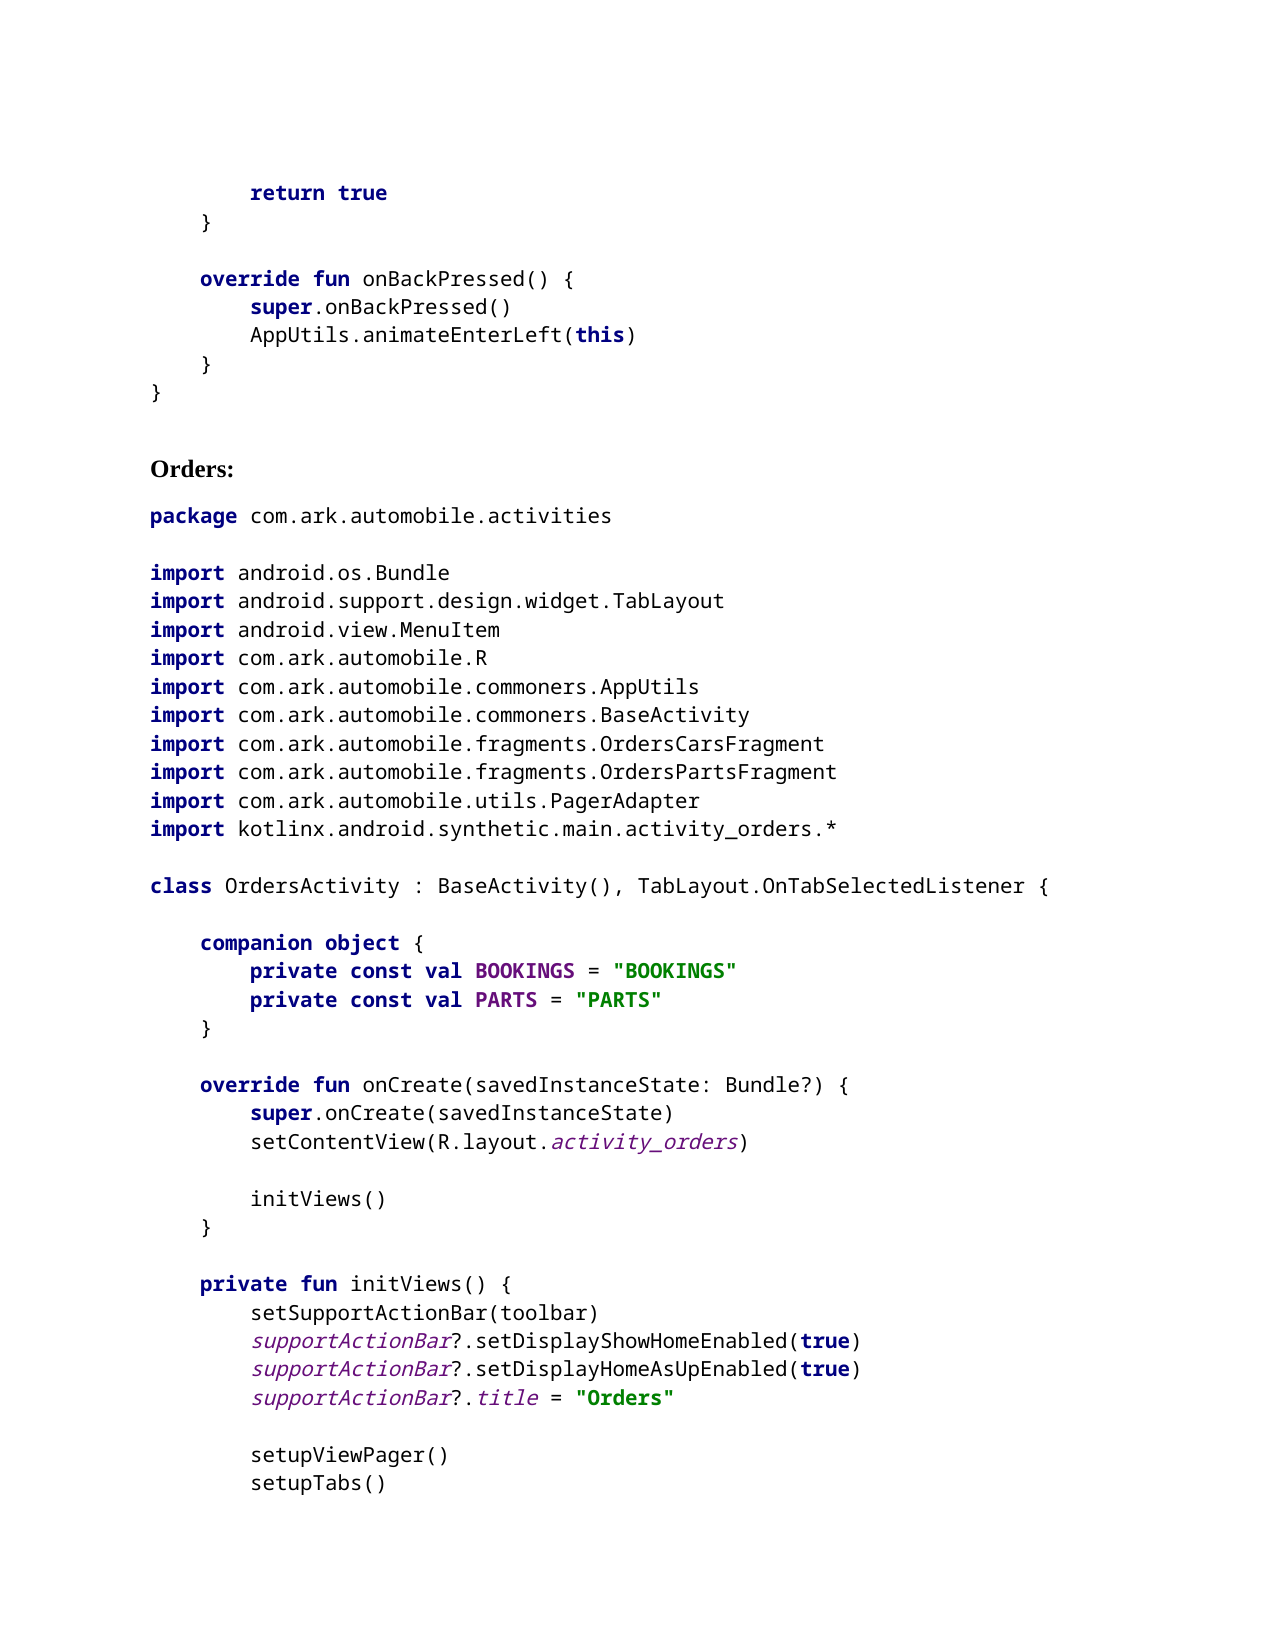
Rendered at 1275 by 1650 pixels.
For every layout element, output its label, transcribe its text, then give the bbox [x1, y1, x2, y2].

text Orders: [150, 454, 1125, 482]
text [150, 501, 1125, 1497]
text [150, 150, 1125, 406]
